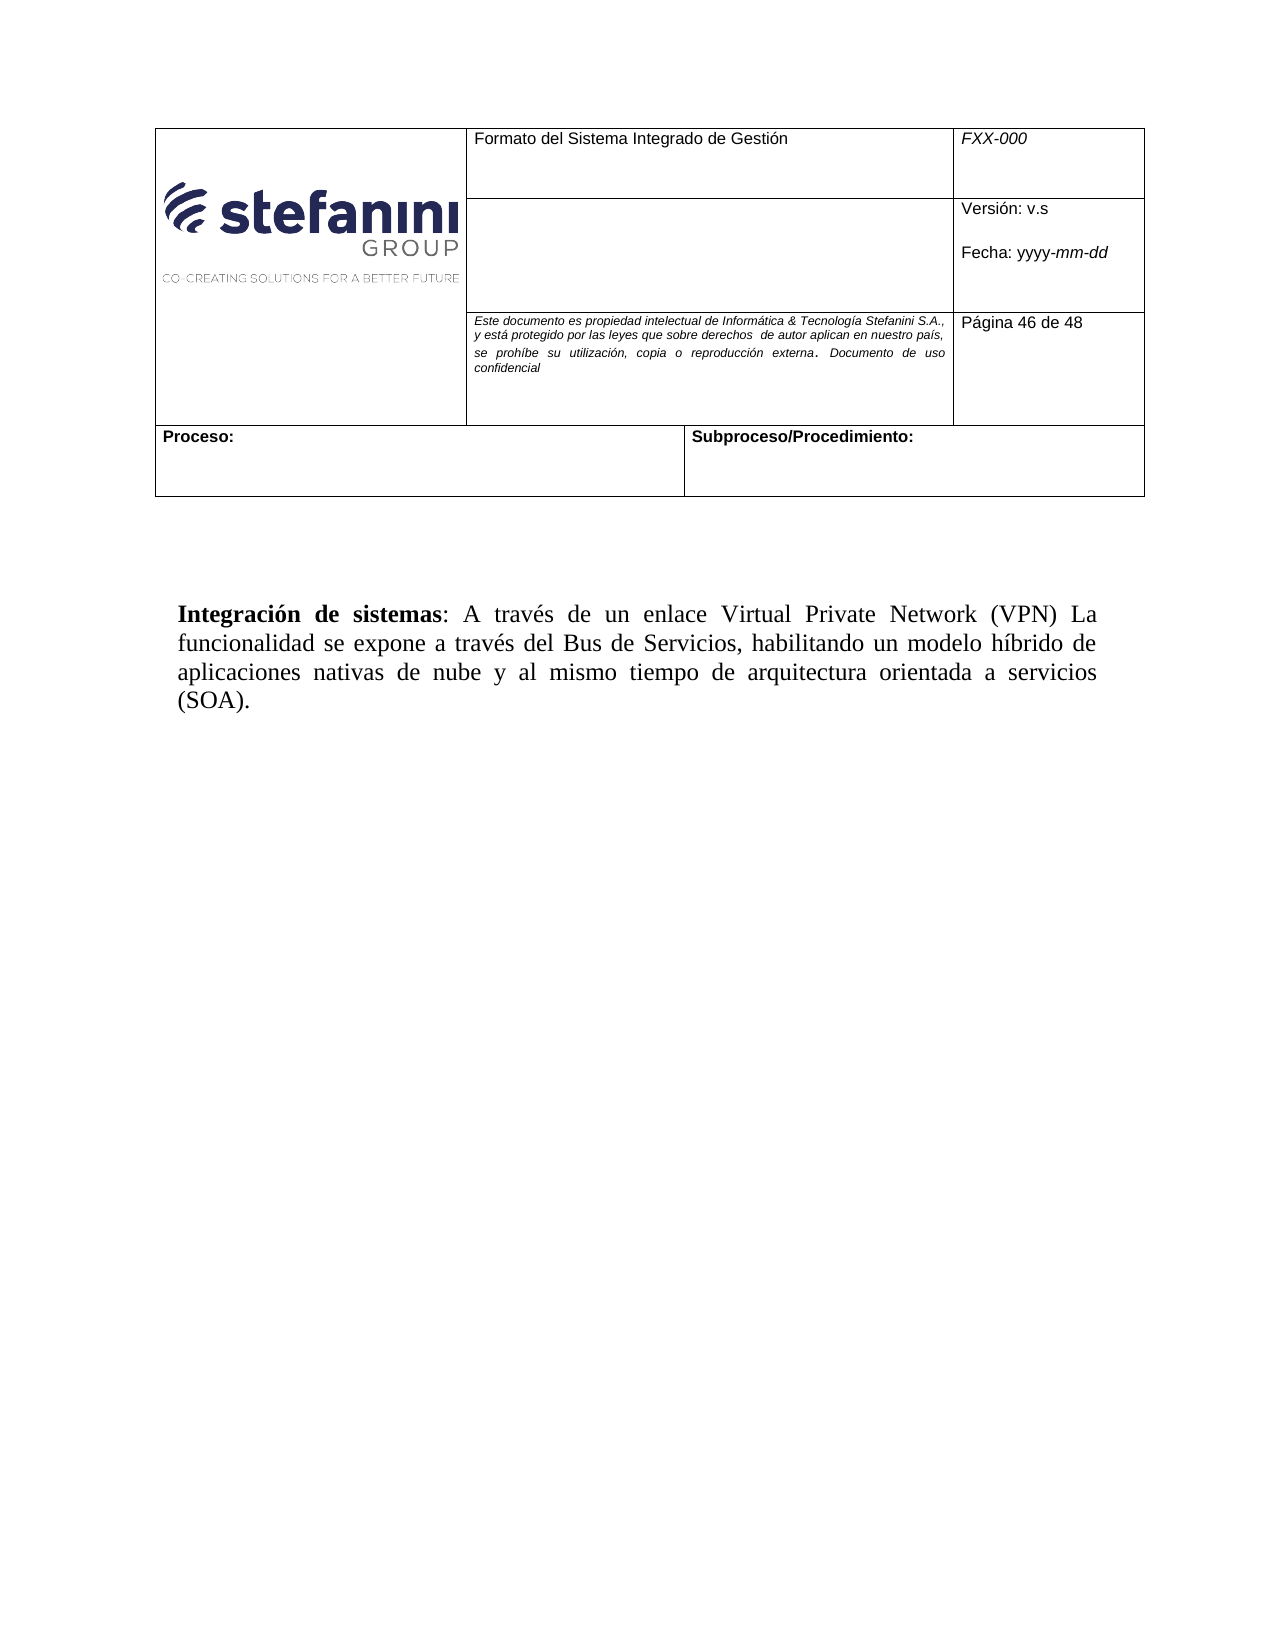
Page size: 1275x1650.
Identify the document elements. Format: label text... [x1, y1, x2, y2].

picture [162, 182, 460, 286]
text Integración de sistemas: A través de un enlace Virtual Private Network (VPN) La funcionalidad se expone a través del Bus de Servicios, habilitando un modelo híbrido de aplicaciones nativas de nube y al mismo tiempo de arquitectura orientada a servicios (SOA). [177, 599, 1098, 714]
